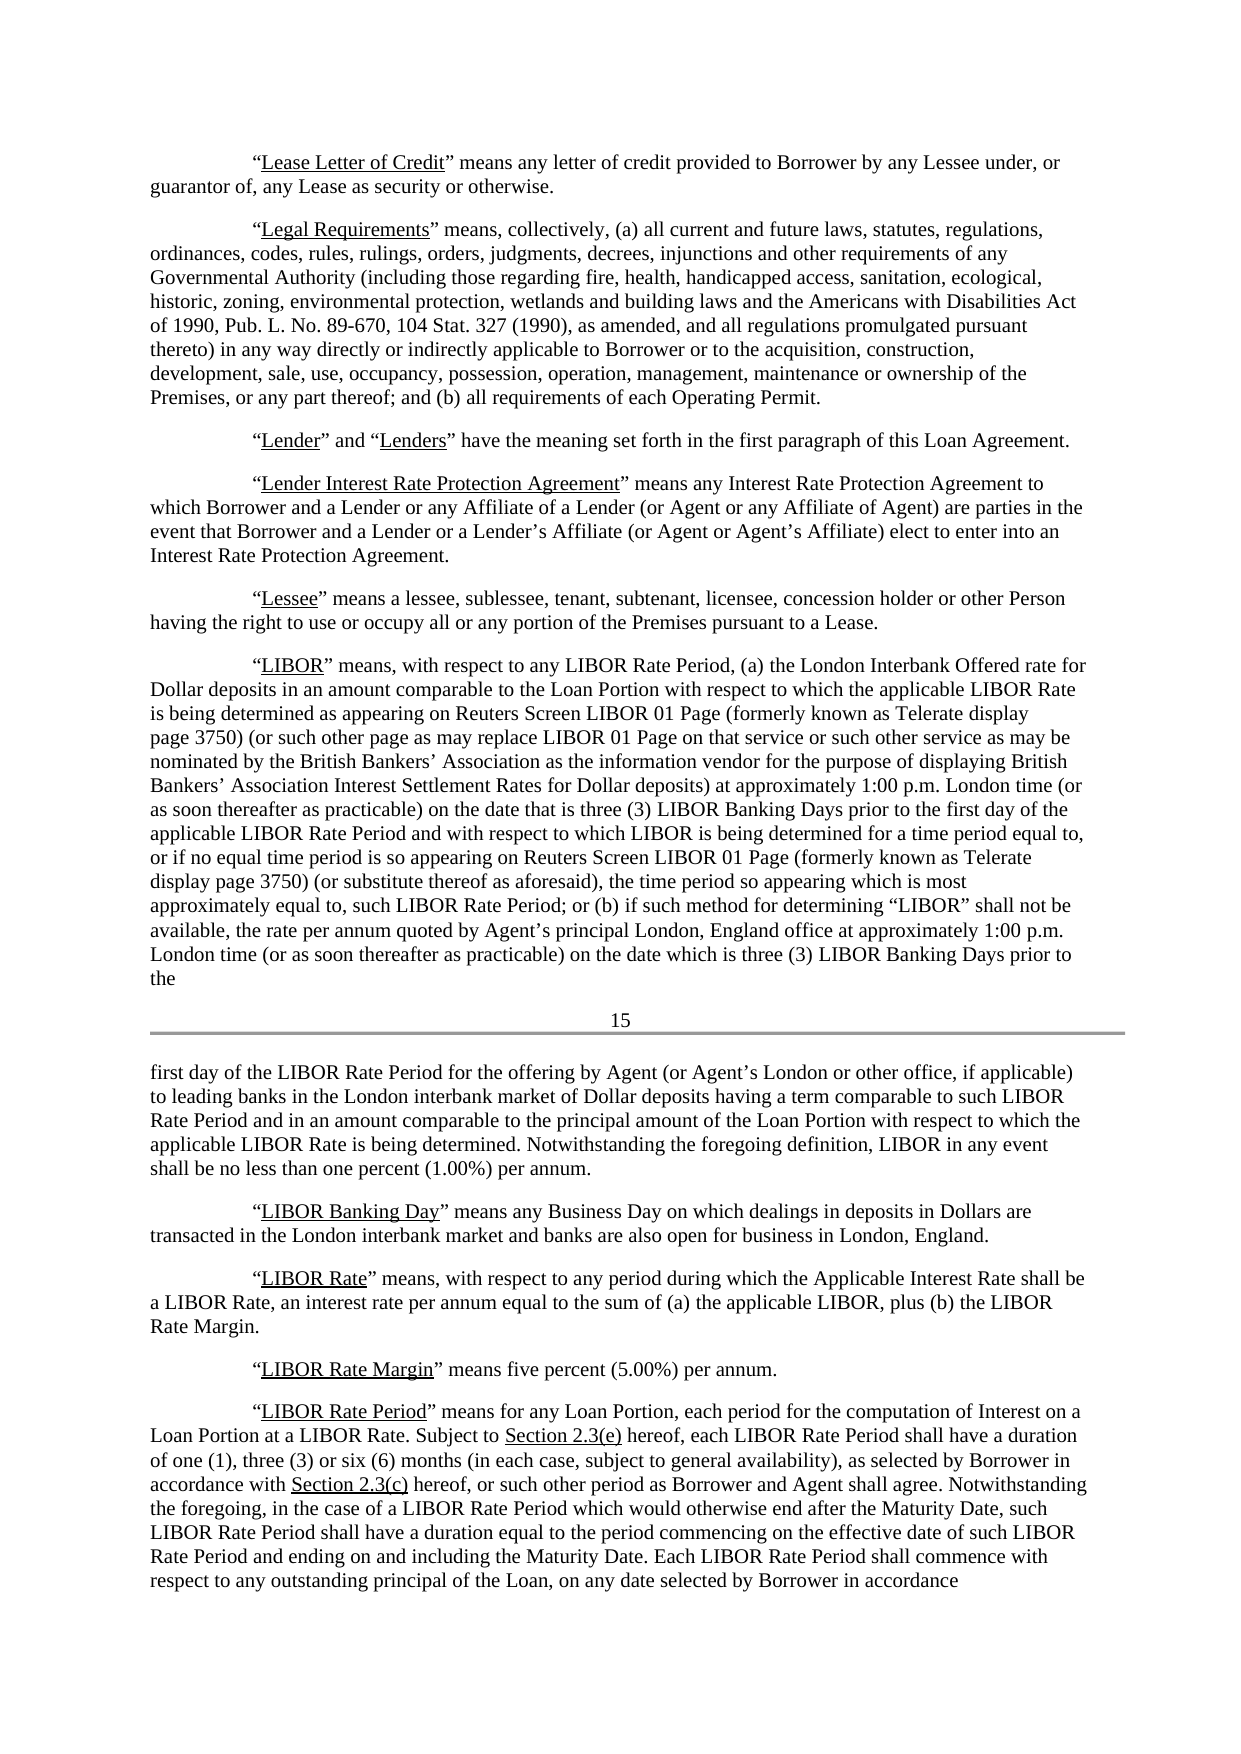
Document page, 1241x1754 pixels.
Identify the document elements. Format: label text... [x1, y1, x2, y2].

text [150, 1399, 1090, 1592]
text “Lender” and “Lenders” have the meaning set forth in the first paragraph of this Loan Agreement. [150, 428, 1090, 452]
text 15 [150, 1008, 1090, 1031]
text “LIBOR” means, with respect to any LIBOR Rate Period, (a) the London Interbank Offered rate for Dollar deposits in an amount comparable to the Loan Portion with respect to which the applicable LIBOR Rate is being determined as appearing on Reuters Screen LIBOR 01 Page (formerly known as Telerate display page 3750) (or such other page as may replace LIBOR 01 Page on that service or such other service as may be nominated by the British Bankers’ Association as the information vendor for the purpose of displaying British Bankers’ Association Interest Settlement Rates for Dollar deposits) at approximately 1:00 p.m. London time (or as soon thereafter as practicable) on the date that is three (3) LIBOR Banking Days prior to the first day of the applicable LIBOR Rate Period and with respect to which LIBOR is being determined for a time period equal to, or if no equal time period is so appearing on Reuters Screen LIBOR 01 Page (formerly known as Telerate display page 3750) (or substitute thereof as aforesaid), the time period so appearing which is most approximately equal to, such LIBOR Rate Period; or (b) if such method for determining “LIBOR” shall not be available, the rate per annum quoted by Agent’s principal London, England office at approximately 1:00 p.m. London time (or as soon thereafter as practicable) on the date which is three (3) LIBOR Banking Days prior to the [150, 653, 1090, 990]
text first day of the LIBOR Rate Period for the offering by Agent (or Agent’s London or other office, if applicable) to leading banks in the London interbank market of Dollar deposits having a term comparable to such LIBOR Rate Period and in an amount comparable to the principal amount of the Loan Portion with respect to which the applicable LIBOR Rate is being determined. Notwithstanding the foregoing definition, LIBOR in any event shall be no less than one percent (1.00%) per annum. [150, 1060, 1090, 1180]
text “LIBOR Rate Margin” means five percent (5.00%) per annum. [150, 1357, 1090, 1381]
text “Lessee” means a lessee, sublessee, tenant, subtenant, licensee, concession holder or other Person having the right to use or occupy all or any portion of the Premises pursuant to a Lease. [150, 586, 1090, 634]
text “LIBOR Rate” means, with respect to any period during which the Applicable Interest Rate shall be a LIBOR Rate, an interest rate per annum equal to the sum of (a) the applicable LIBOR, plus (b) the LIBOR Rate Margin. [150, 1266, 1090, 1338]
text “LIBOR Banking Day” means any Business Day on which dealings in deposits in Dollars are transacted in the London interbank market and banks are also open for business in London, England. [150, 1199, 1090, 1247]
text “Lender Interest Rate Protection Agreement” means any Interest Rate Protection Agreement to which Borrower and a Lender or any Affiliate of a Lender (or Agent or any Affiliate of Agent) are parties in the event that Borrower and a Lender or a Lender’s Affiliate (or Agent or Agent’s Affiliate) elect to enter into an Interest Rate Protection Agreement. [150, 471, 1090, 567]
text “Lease Letter of Credit” means any letter of credit provided to Borrower by any Lessee under, or guarantor of, any Lease as security or otherwise. [150, 150, 1090, 198]
text “Legal Requirements” means, collectively, (a) all current and future laws, statutes, regulations, ordinances, codes, rules, rulings, orders, judgments, decrees, injunctions and other requirements of any Governmental Authority (including those regarding fire, health, handicapped access, sanitation, ecological, historic, zoning, environmental protection, wetlands and building laws and the Americans with Disabilities Act of 1990, Pub. L. No. 89-670, 104 Stat. 327 (1990), as amended, and all regulations promulgated pursuant thereto) in any way directly or indirectly applicable to Borrower or to the acquisition, construction, development, sale, use, occupancy, possession, operation, management, maintenance or ownership of the Premises, or any part thereof; and (b) all requirements of each Operating Permit. [150, 217, 1090, 409]
